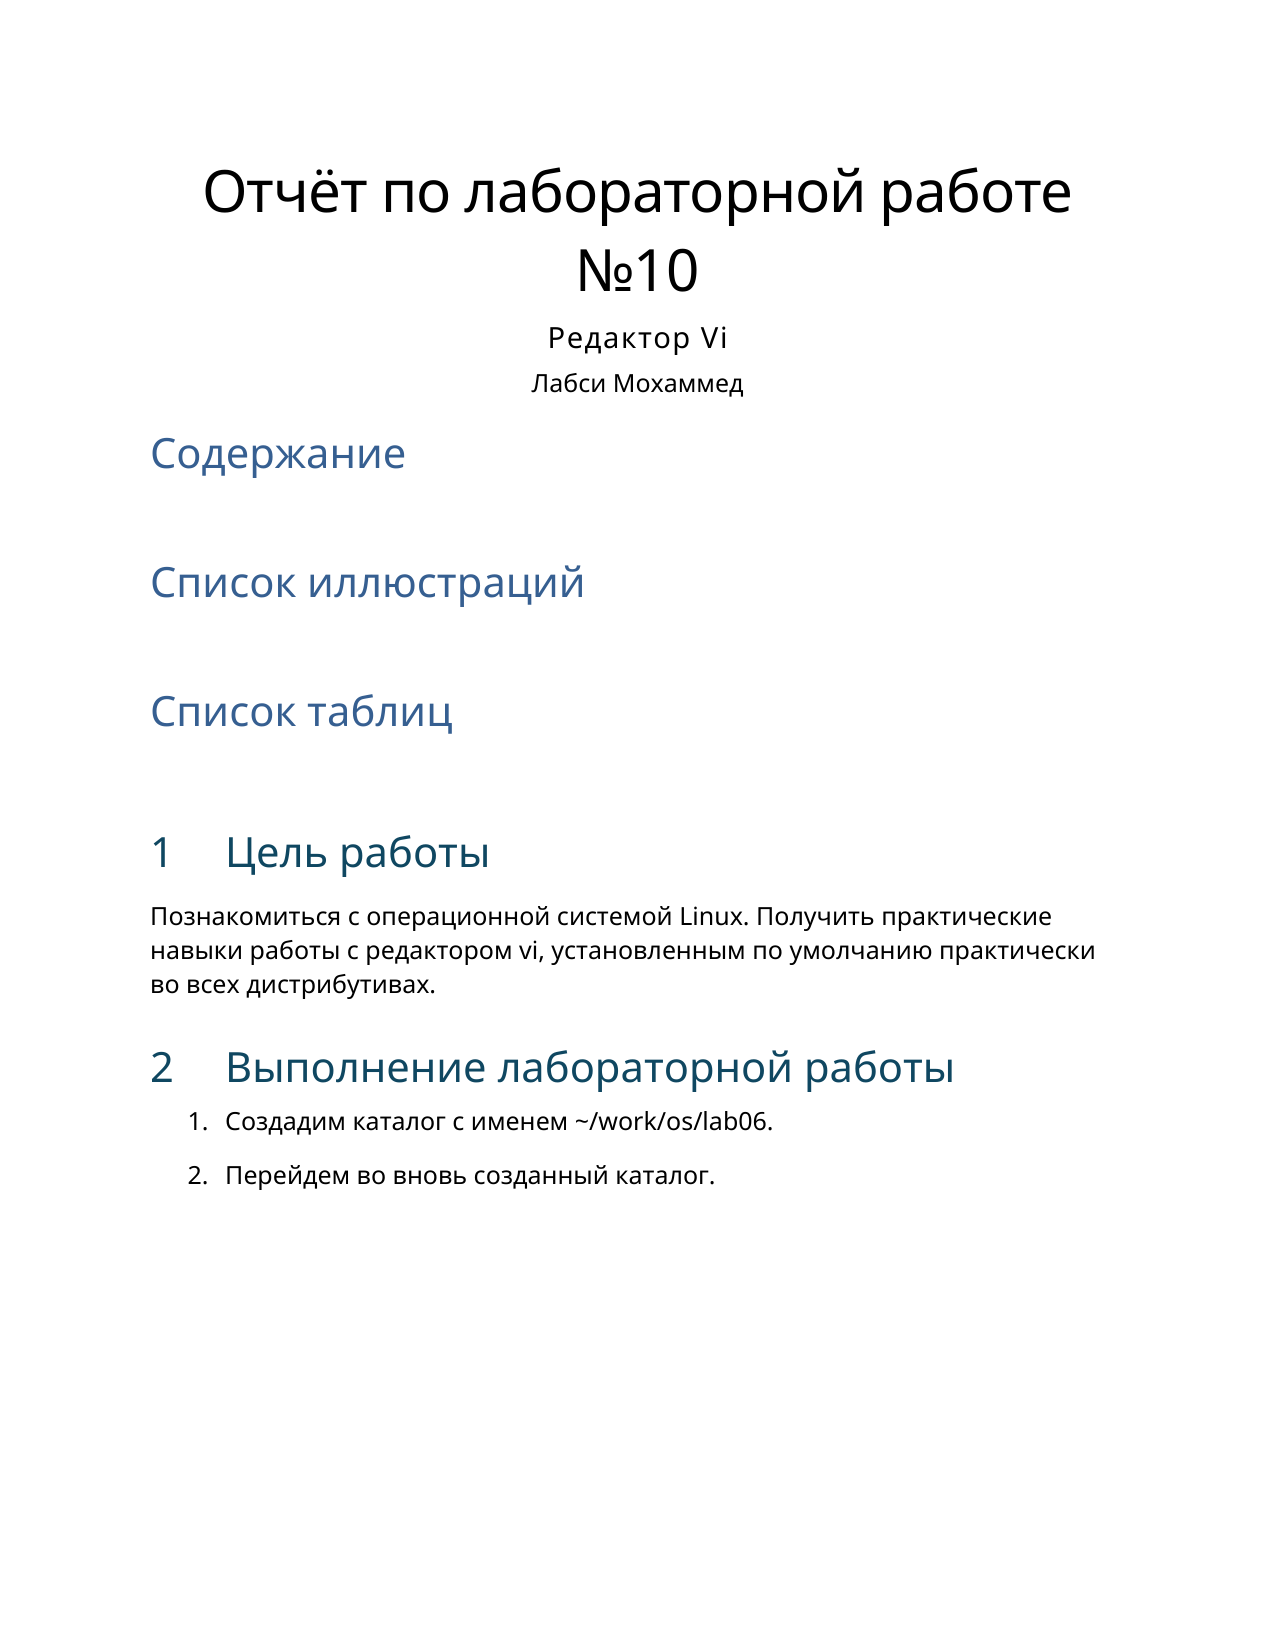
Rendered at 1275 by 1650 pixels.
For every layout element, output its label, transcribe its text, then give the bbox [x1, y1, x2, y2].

subtitle Редактор Vi [150, 317, 1125, 357]
subtitle 1 Цель работы [150, 823, 1125, 879]
text Познакомиться с операционной системой Linux. Получить практические навыки работы с редактором vi, установленным по умолчанию практически во всех дистрибутивах. [150, 898, 1125, 1001]
text Лабси Мохаммед [150, 365, 1125, 399]
subtitle 2 Выполнение лабораторной работы [150, 1038, 1125, 1095]
title Отчёт по лабораторной работе №10 [150, 150, 1125, 309]
list Перейдем во вновь созданный каталог. [187, 1158, 1125, 1192]
list Создадим каталог с именем ~/work/os/lab06. [187, 1103, 1125, 1137]
